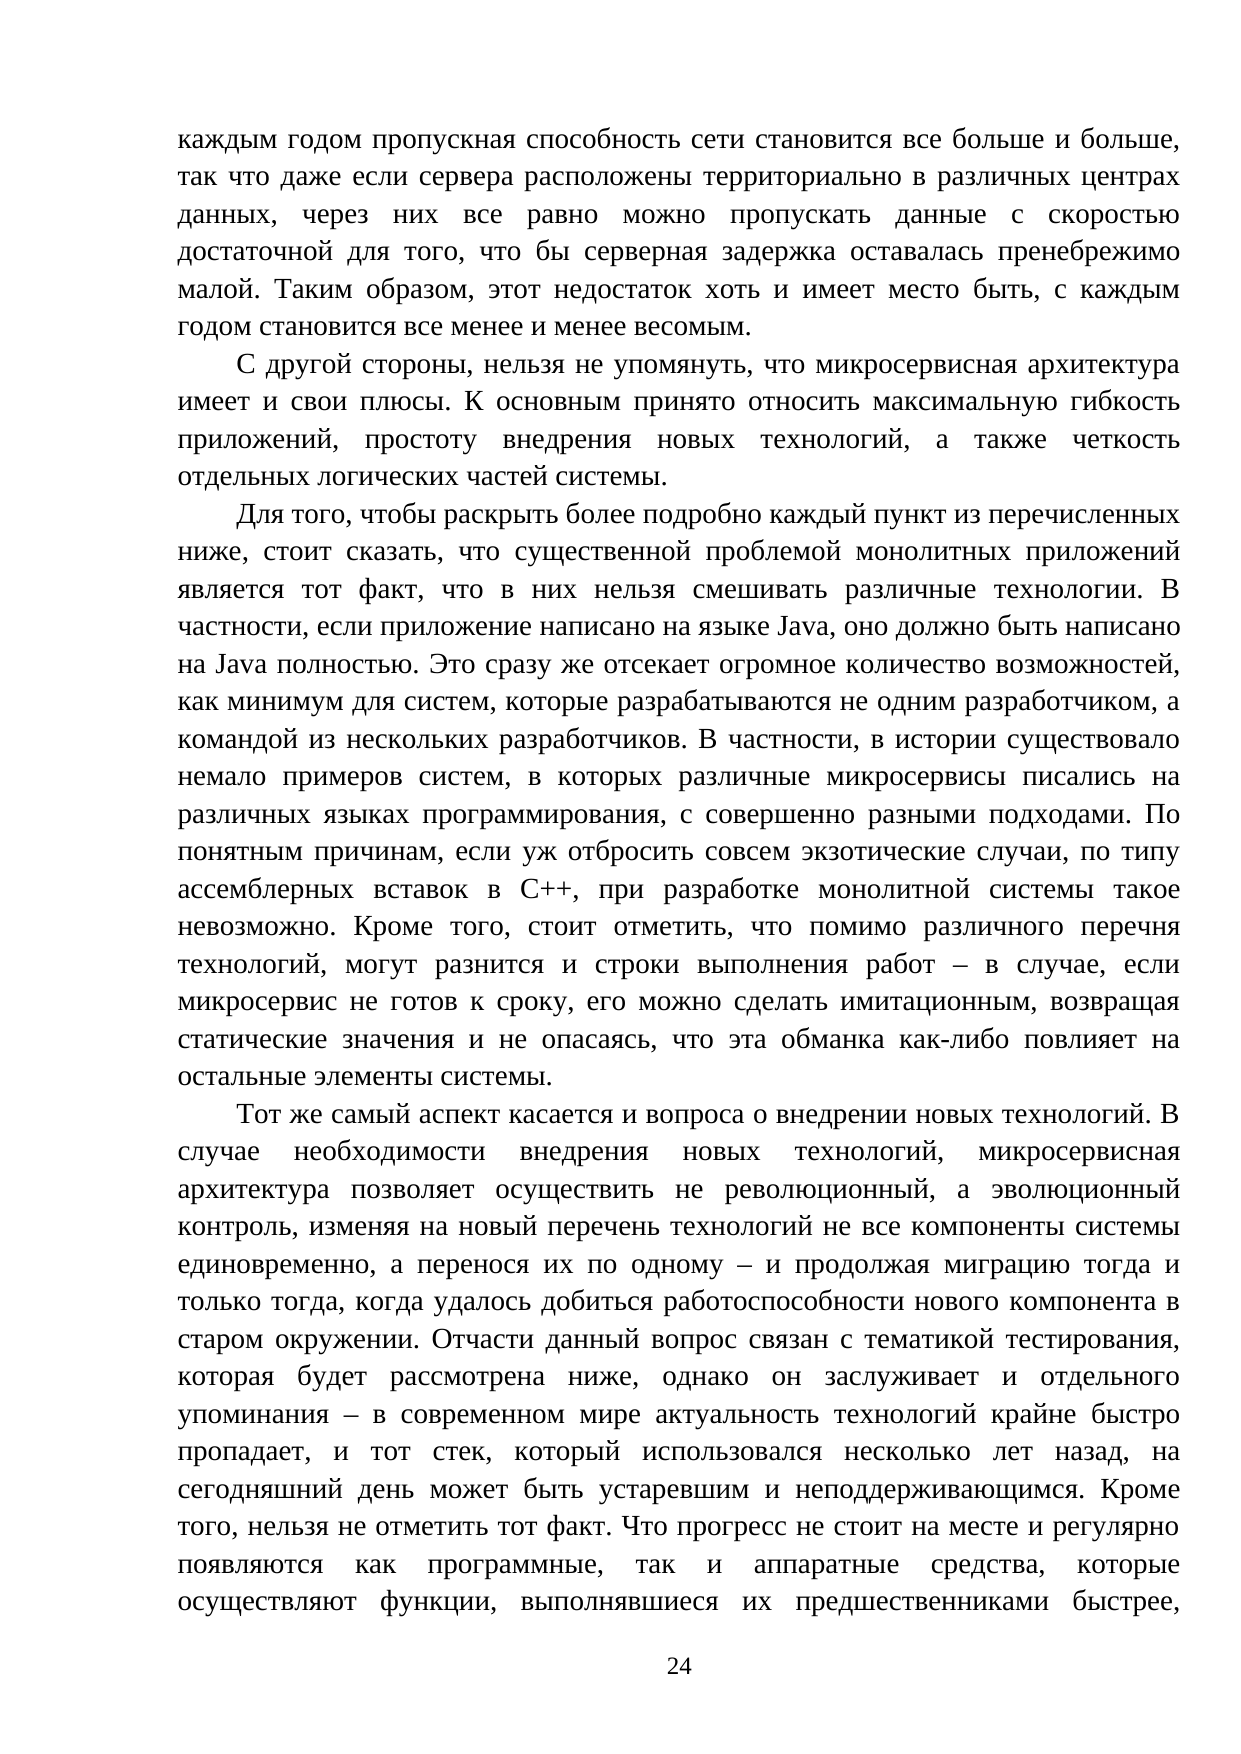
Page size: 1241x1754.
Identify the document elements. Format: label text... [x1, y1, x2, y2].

text Для того, чтобы раскрыть более подробно каждый пункт из перечисленных ниже, стоит сказать, что существенной проблемой монолитных приложений является тот факт, что в них нельзя смешивать различные технологии. В частности, если приложение написано на языке Java, оно должно быть написано на Java полностью. Это сразу же отсекает огромное количество возможностей, как минимум для систем, которые разрабатываются не одним разработчиком, а командой из нескольких разработчиков. В частности, в истории существовало немало примеров систем, в которых различные микросервисы писались на различных языках программирования, с совершенно разными подходами. По понятным причинам, если уж отбросить совсем экзотические случаи, по типу ассемблерных вставок в С++, при разработке монолитной системы такое невозможно. Кроме того, стоит отметить, что помимо различного перечня технологий, могут разнится и строки выполнения работ – в случае, если микросервис не готов к сроку, его можно сделать имитационным, возвращая статические значения и не опасаясь, что эта обманка как-либо повлияет на остальные элементы системы. [177, 493, 1181, 1093]
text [177, 1093, 1181, 1618]
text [177, 118, 1181, 343]
text С другой стороны, нельзя не упомянуть, что микросервисная архитектура имеет и свои плюсы. К основным принято относить максимальную гибкость приложений, простоту внедрения новых технологий, а также четкость отдельных логических частей системы. [177, 343, 1181, 493]
